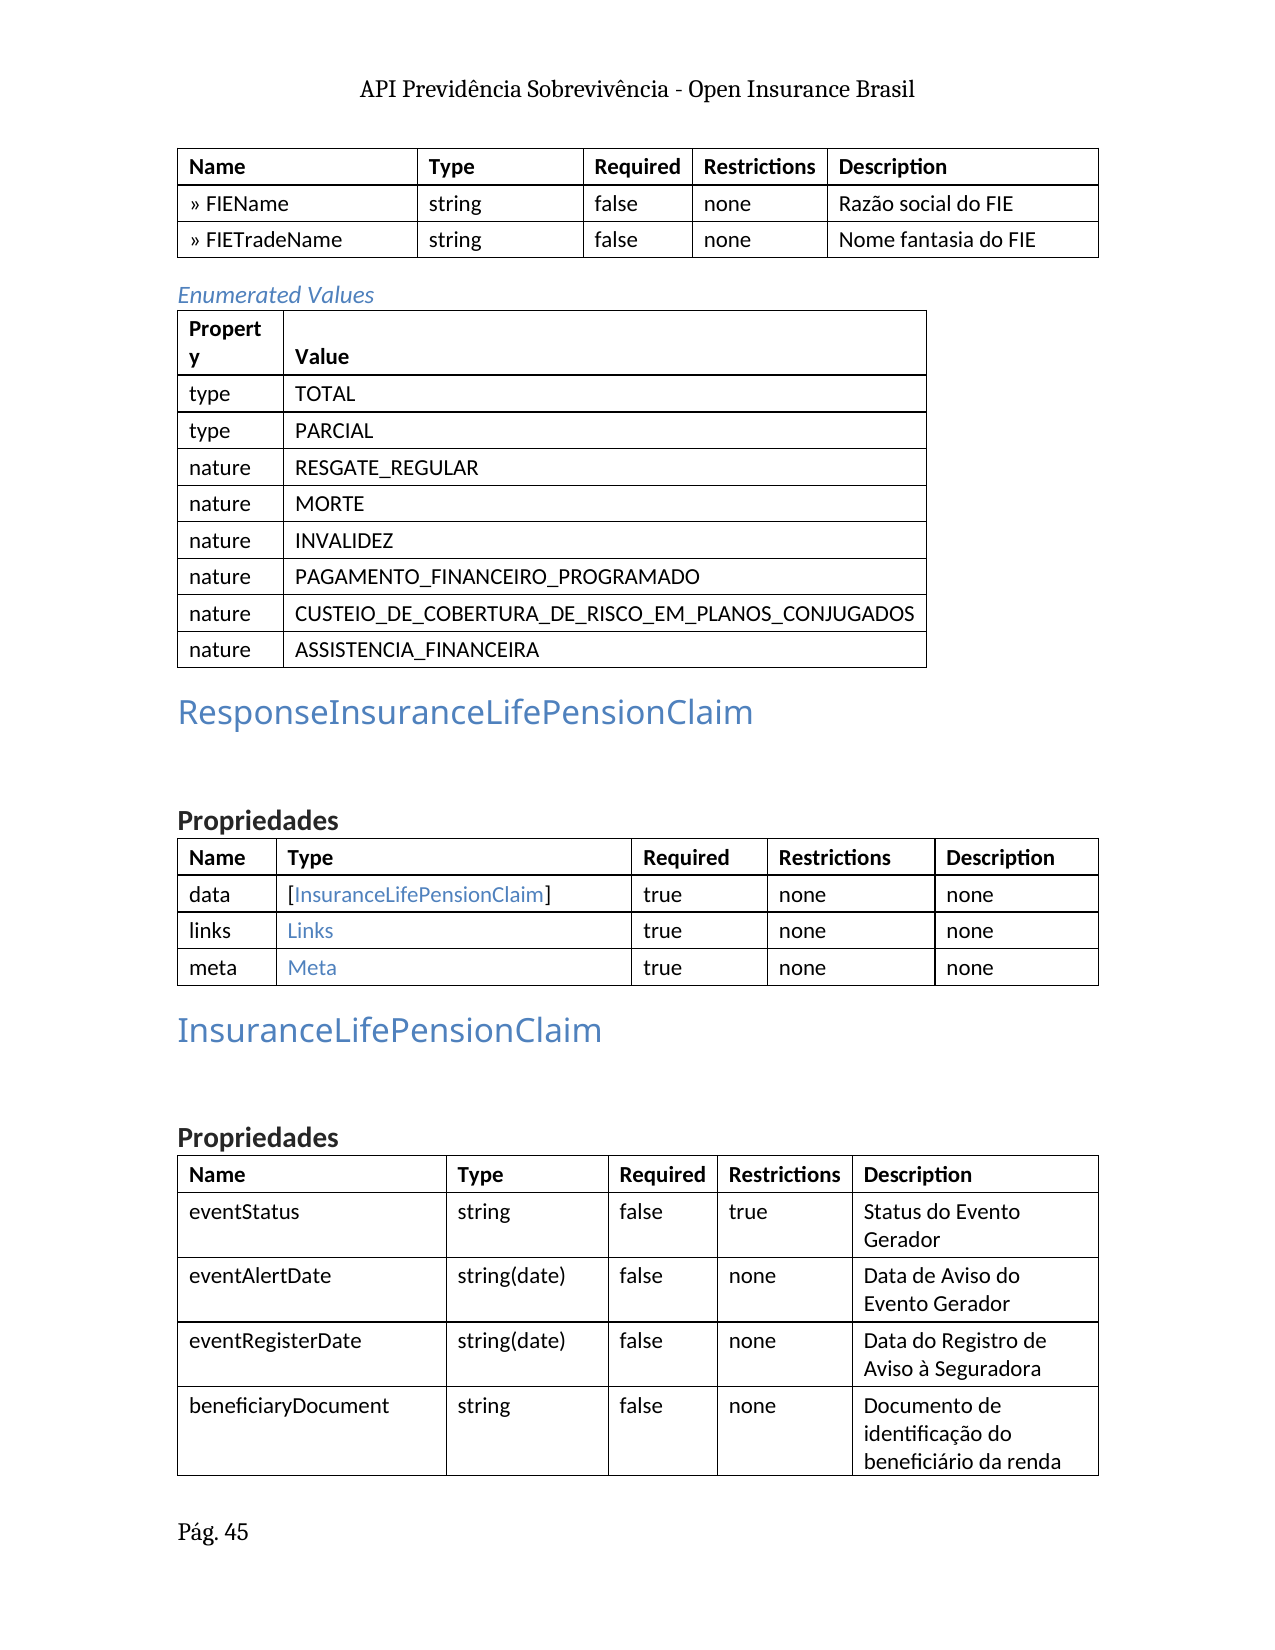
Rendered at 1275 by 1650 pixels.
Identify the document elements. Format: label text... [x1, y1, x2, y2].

table_cell nature [178, 632, 283, 667]
table_cell string [447, 1193, 608, 1257]
table_cell true [718, 1193, 852, 1257]
table_cell Data do Registro de Aviso à Seguradora [853, 1323, 1098, 1386]
table_cell none [718, 1387, 852, 1475]
table_cell Nome fantasia do FIE [828, 222, 1098, 257]
table_cell eventRegisterDate [178, 1323, 446, 1386]
table_header Description [853, 1156, 1098, 1192]
table_header Name [178, 149, 417, 184]
table_cell INVALIDEZ [284, 522, 926, 558]
table_cell » FIEName [178, 186, 417, 221]
table_header Restrictions [768, 839, 934, 874]
table_cell false [584, 222, 692, 257]
table_cell true [632, 876, 767, 911]
table_cell links [178, 913, 276, 948]
table_cell none [768, 913, 934, 948]
table_cell Data de Aviso do Evento Gerador [853, 1258, 1098, 1321]
table_header Required [632, 839, 767, 874]
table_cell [853, 1387, 1098, 1475]
table_header Name [178, 839, 276, 874]
table_cell false [609, 1323, 717, 1386]
table_cell beneficiaryDocument [178, 1387, 446, 1475]
table_cell Status do Evento Gerador [853, 1193, 1098, 1257]
table_cell type [178, 413, 283, 448]
table_cell MORTE [284, 486, 926, 521]
table_cell Links [277, 913, 631, 948]
table_cell nature [178, 595, 283, 631]
table_header Type [418, 149, 583, 184]
table_header Restrictions [718, 1156, 852, 1192]
table_cell string(date) [447, 1258, 608, 1321]
table_cell data [178, 876, 276, 911]
table_cell Meta [277, 949, 631, 984]
table_cell false [584, 186, 692, 221]
table_cell none [693, 222, 827, 257]
table_cell string [418, 222, 583, 257]
table_cell eventAlertDate [178, 1258, 446, 1321]
table_cell none [936, 876, 1098, 911]
subtitle ResponseInsuranceLifePensionClaim [177, 689, 1098, 734]
table_header Value [284, 311, 926, 374]
table_cell string [447, 1387, 608, 1475]
table_header Required [584, 149, 692, 184]
table_cell string [418, 186, 583, 221]
table_cell true [632, 949, 767, 984]
table_header Type [277, 839, 631, 874]
table_cell none [936, 913, 1098, 948]
table_cell nature [178, 559, 283, 594]
table_cell none [768, 876, 934, 911]
table_header Property [178, 311, 283, 374]
subtitle Propriedades [177, 1119, 1098, 1155]
table_cell false [609, 1193, 717, 1257]
table_cell false [609, 1258, 717, 1321]
table_cell RESGATE_REGULAR [284, 449, 926, 484]
table_cell nature [178, 522, 283, 558]
table_cell none [718, 1258, 852, 1321]
table_cell nature [178, 449, 283, 484]
table_cell eventStatus [178, 1193, 446, 1257]
table_cell string(date) [447, 1323, 608, 1386]
table_cell meta [178, 949, 276, 984]
table_cell » FIETradeName [178, 222, 417, 257]
subtitle Propriedades [177, 802, 1098, 838]
table_cell none [693, 186, 827, 221]
table_header Description [936, 839, 1098, 874]
table_cell none [718, 1323, 852, 1386]
table_cell [InsuranceLifePensionClaim] [277, 876, 631, 911]
table_cell PARCIAL [284, 413, 926, 448]
table_cell true [632, 913, 767, 948]
table_header Description [828, 149, 1098, 184]
table_cell Razão social do FIE [828, 186, 1098, 221]
table_cell none [936, 949, 1098, 984]
subtitle Enumerated Values [177, 279, 1098, 310]
table_cell type [178, 376, 283, 411]
table_cell ASSISTENCIA_FINANCEIRA [284, 632, 926, 667]
table_cell nature [178, 486, 283, 521]
table_cell false [609, 1387, 717, 1475]
table_cell PAGAMENTO_FINANCEIRO_PROGRAMADO [284, 559, 926, 594]
table_header Required [609, 1156, 717, 1192]
table_header Type [447, 1156, 608, 1192]
table_cell none [768, 949, 934, 984]
table_cell CUSTEIO_DE_COBERTURA_DE_RISCO_EM_PLANOS_CONJUGADOS [284, 595, 926, 631]
table_header Restrictions [693, 149, 827, 184]
table_header Name [178, 1156, 446, 1192]
subtitle InsuranceLifePensionClaim [177, 1006, 1098, 1052]
table_cell TOTAL [284, 376, 926, 411]
